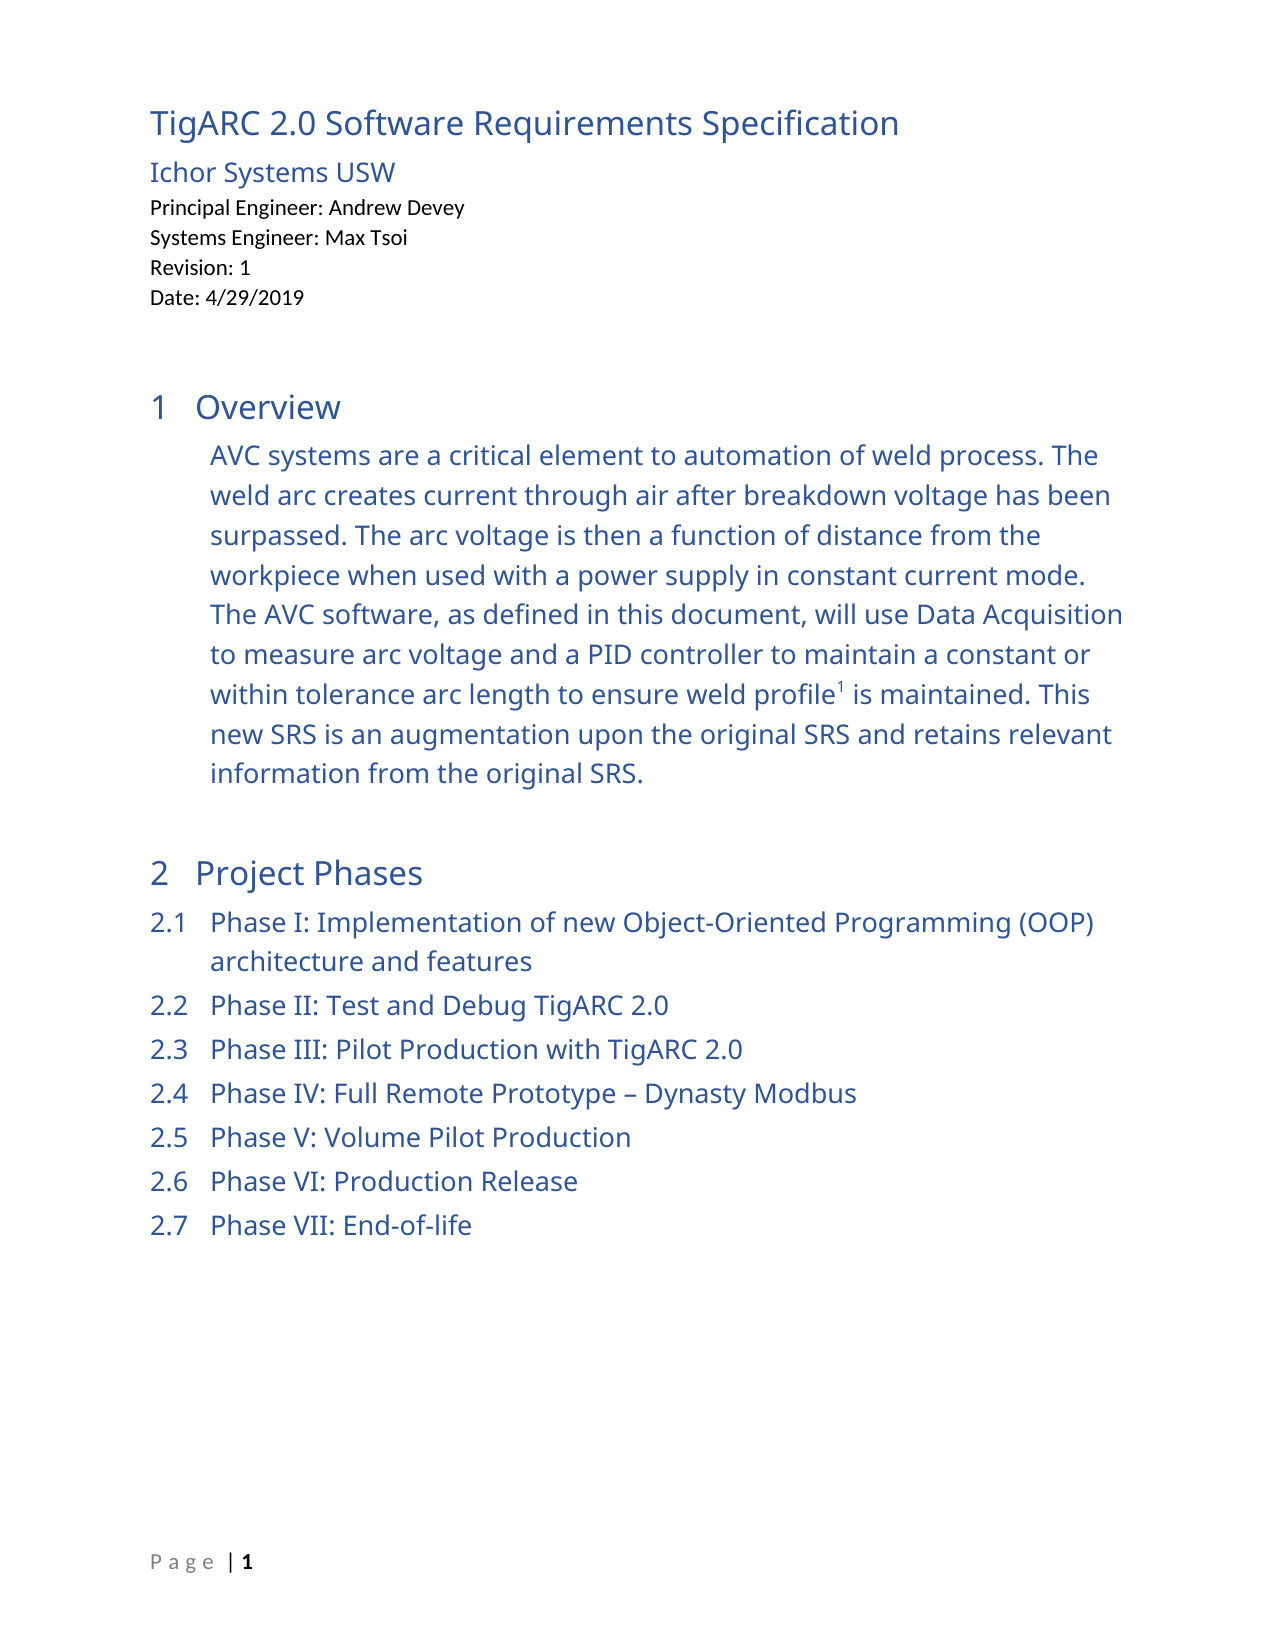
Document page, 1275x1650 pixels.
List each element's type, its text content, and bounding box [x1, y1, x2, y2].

subtitle Phase VI: Production Release [150, 1163, 1125, 1199]
subtitle Phase II: Test and Debug TigARC 2.0 [150, 987, 1125, 1024]
subtitle Phase V: Volume Pilot Production [150, 1119, 1125, 1156]
subtitle Phase III: Pilot Production with TigARC 2.0 [150, 1031, 1125, 1068]
subtitle Overview [150, 383, 1125, 429]
subtitle Phase IV: Full Remote Prototype – Dynasty Modbus [150, 1075, 1125, 1112]
subtitle Phase I: Implementation of new Object-Oriented Programming (OOP) architecture and features [150, 903, 1125, 980]
subtitle Phase VII: End-of-life [150, 1207, 1125, 1243]
subtitle AVC systems are a critical element to automation of weld process. The weld arc creates current through air after breakdown voltage has been surpassed. The arc voltage is then a function of distance from the workpiece when used with a power supply in constant current mode. The AVC software, as defined in this document, will use Data Acquisition to measure arc voltage and a PID controller to maintain a constant or within tolerance arc length to ensure weld profile1 is maintained. This new SRS is an augmentation upon the original SRS and retains relevant information from the original SRS. [210, 437, 1125, 792]
subtitle Project Phases [150, 850, 1125, 895]
